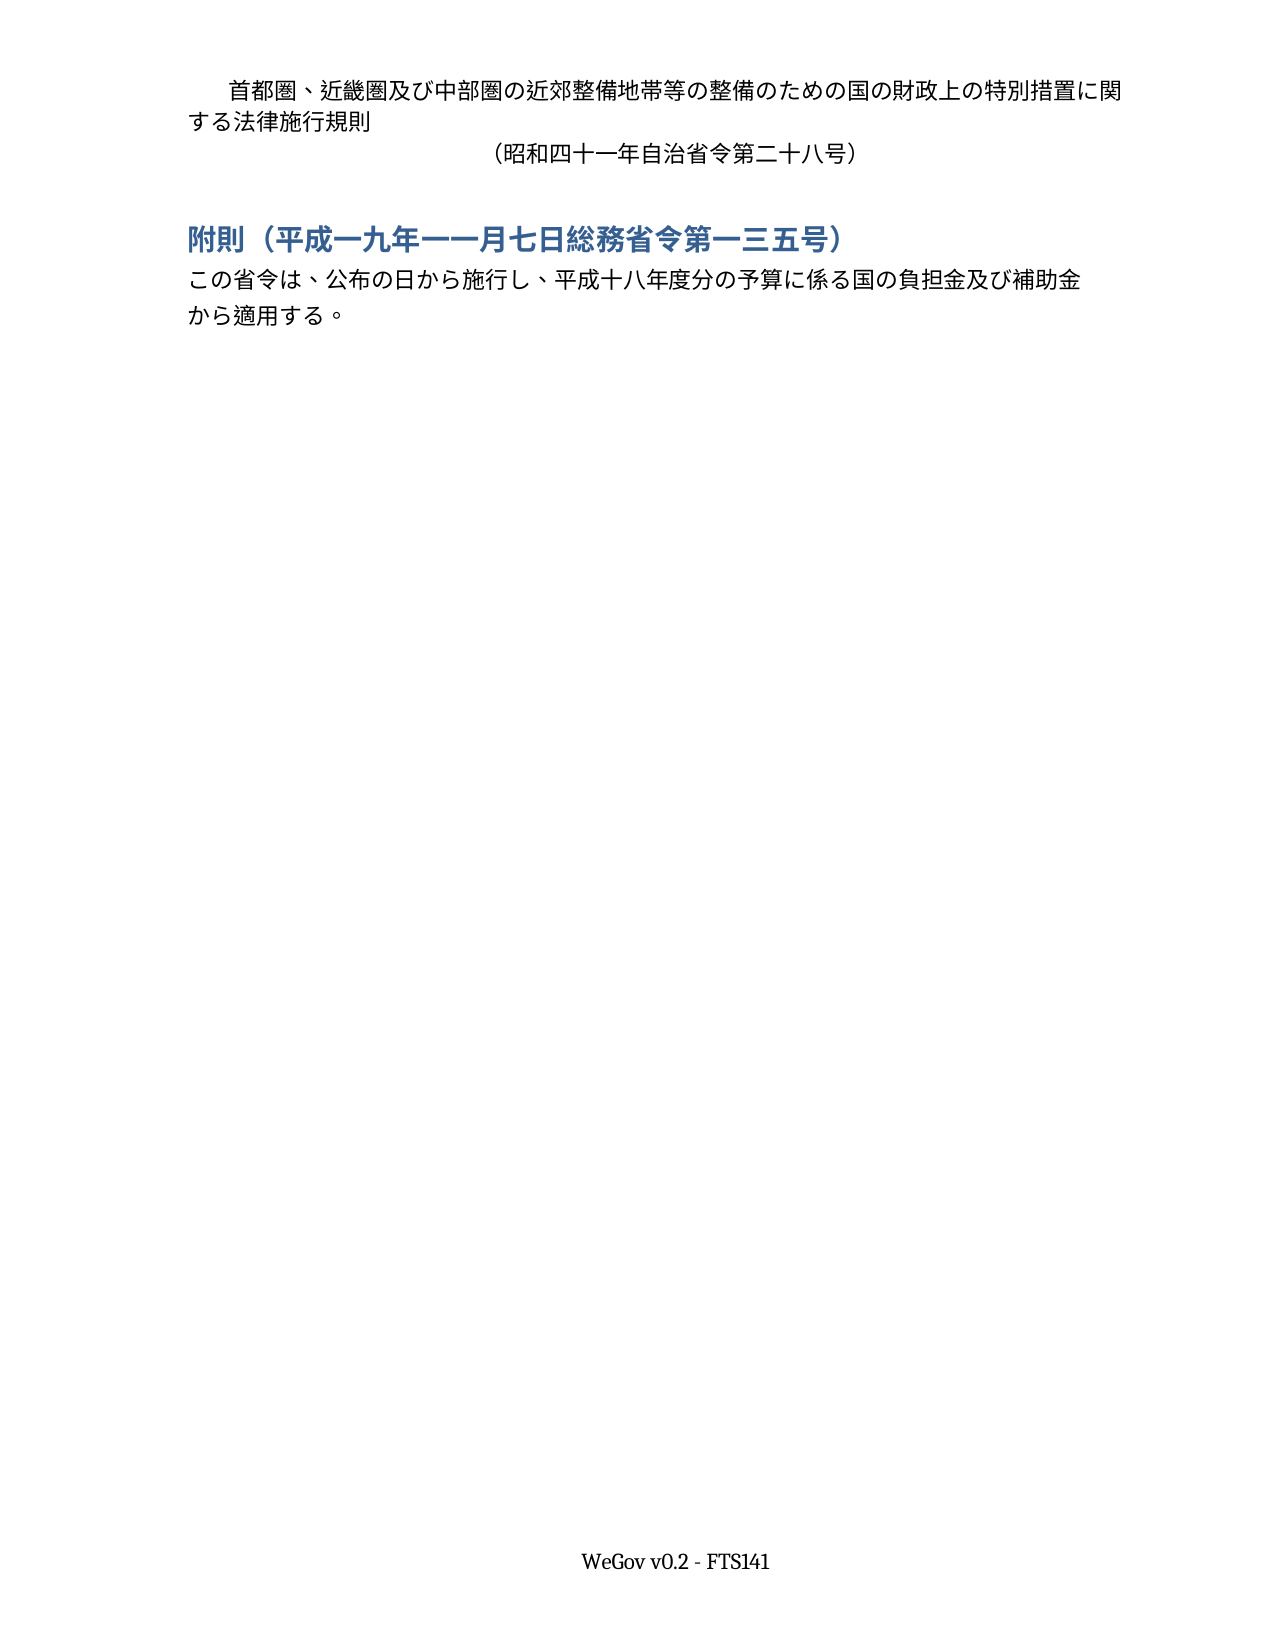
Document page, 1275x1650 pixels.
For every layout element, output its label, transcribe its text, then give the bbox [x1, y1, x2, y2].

subtitle 附則（平成一九年一一月七日総務省令第一三五号） [187, 219, 1087, 258]
text この省令は、公布の日から施行し、平成十八年度分の予算に係る国の負担金及び補助金から適用する。 [187, 264, 1087, 332]
